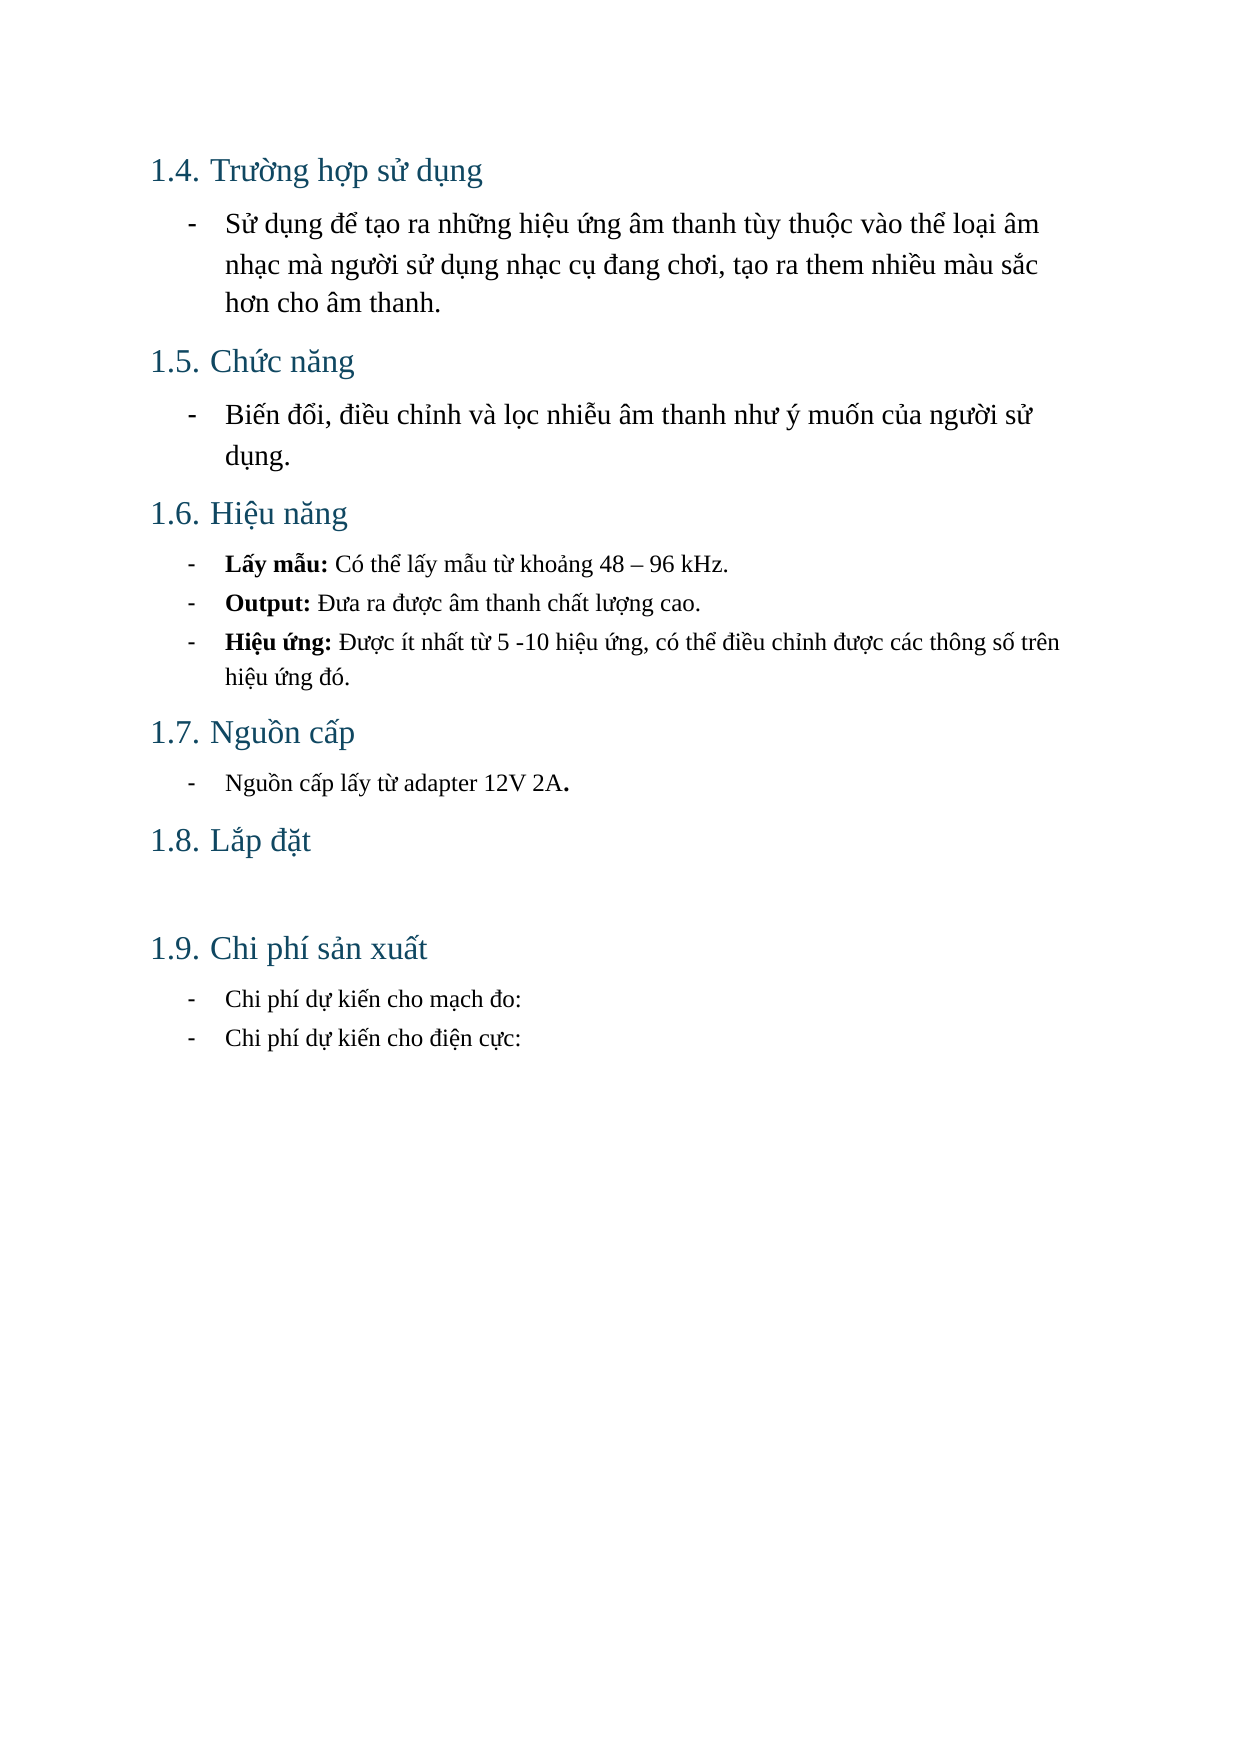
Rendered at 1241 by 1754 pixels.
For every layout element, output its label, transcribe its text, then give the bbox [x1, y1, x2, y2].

list Output: Đưa ra được âm thanh chất lượng cao. [187, 585, 1090, 619]
list Lấy mẫu: Có thể lấy mẫu từ khoảng 48 – 96 kHz. [187, 546, 1090, 579]
subtitle Lắp đặt [150, 820, 1090, 858]
list Biến đổi, điều chỉnh và lọc nhiễu âm thanh như ý muốn của người sử dụng. [187, 393, 1090, 471]
subtitle Chi phí sản xuất [150, 928, 1090, 967]
subtitle Hiệu năng [150, 493, 1090, 531]
subtitle Chức năng [150, 341, 1090, 379]
list Sử dụng để tạo ra những hiệu ứng âm thanh tùy thuộc vào thể loại âm nhạc mà người sử dụng nhạc cụ đang chơi, tạo ra them nhiều màu sắc hơn cho âm thanh. [187, 202, 1090, 319]
list Nguồn cấp lấy từ adapter 12V 2A. [187, 764, 1090, 798]
subtitle Trường hợp sử dụng [150, 150, 1090, 188]
list Chi phí dự kiến cho mạch đo: [187, 981, 1090, 1015]
list Chi phí dự kiến cho điện cực: [187, 1020, 1090, 1054]
list Hiệu ứng: Được ít nhất từ 5 -10 hiệu ứng, có thể điều chỉnh được các thông số trên hiệu ứng đó. [187, 624, 1090, 691]
subtitle Nguồn cấp [150, 712, 1090, 750]
